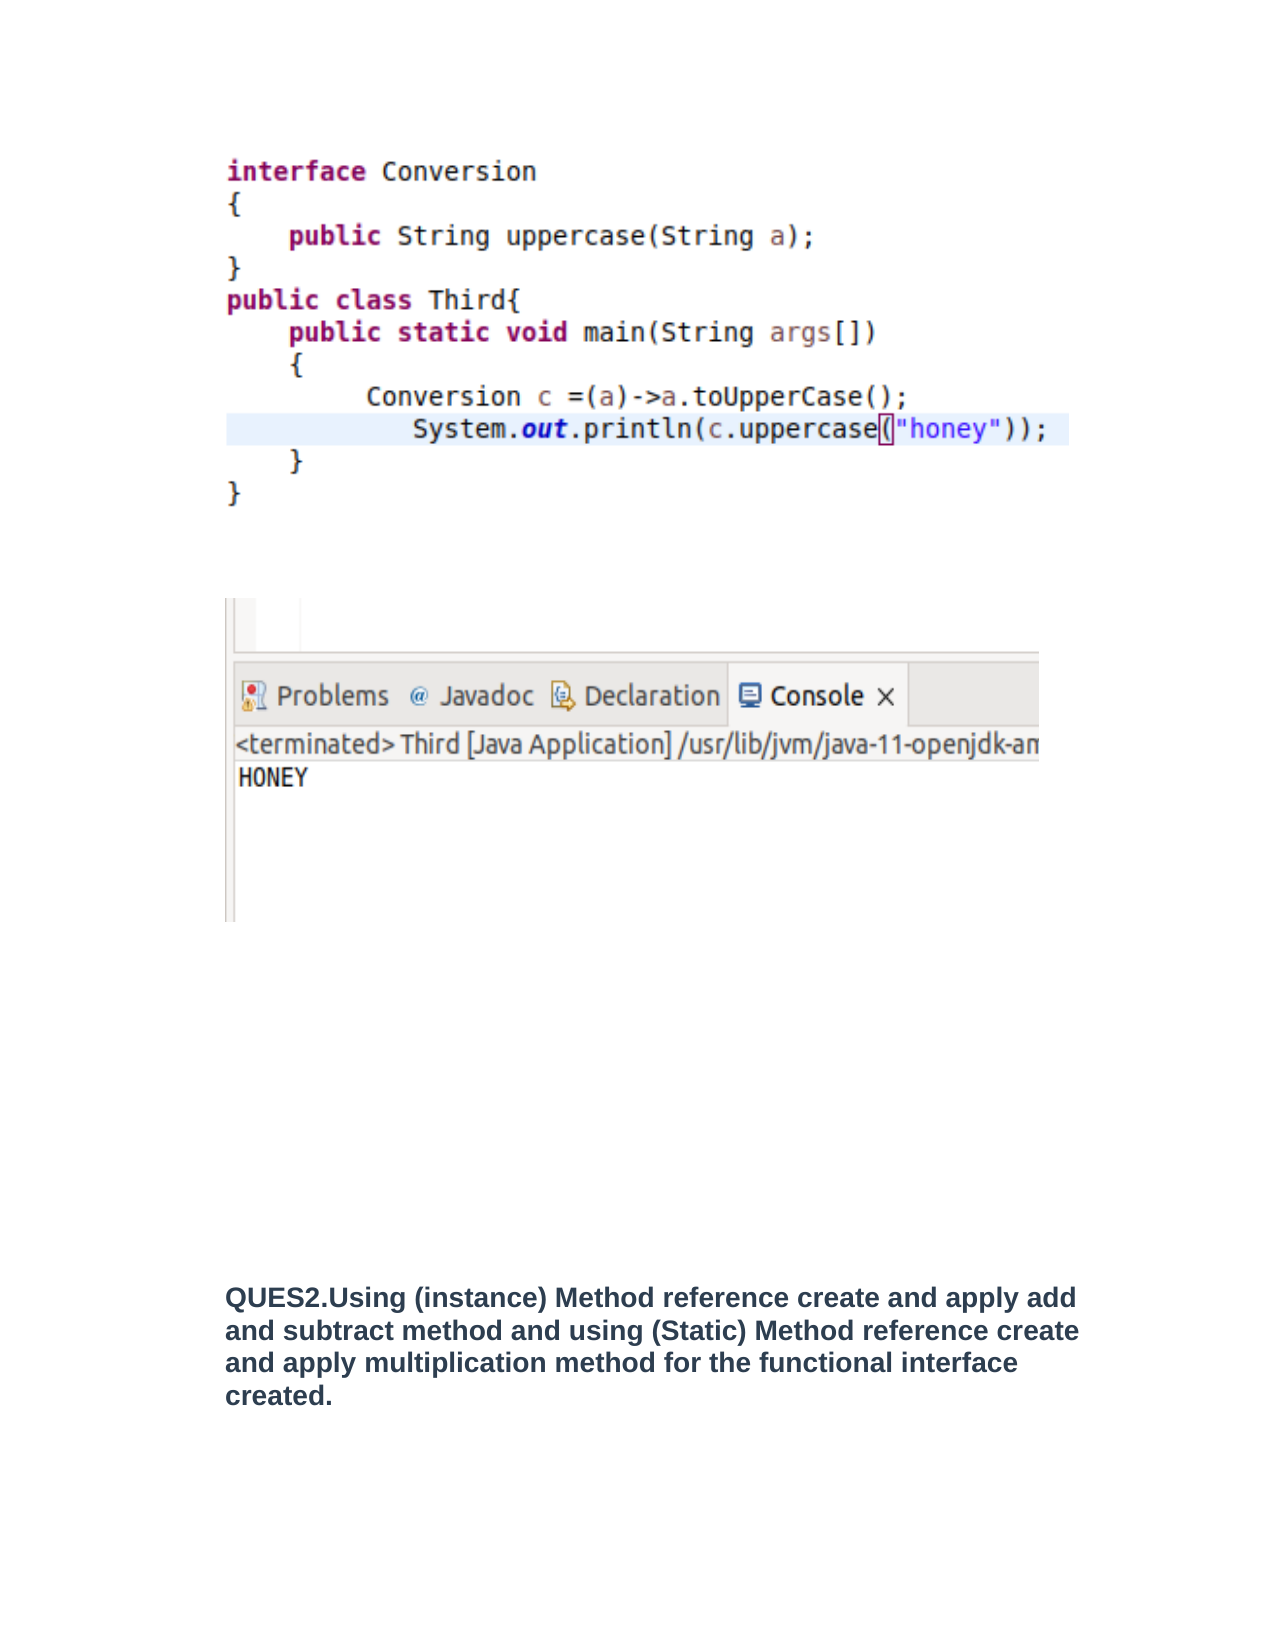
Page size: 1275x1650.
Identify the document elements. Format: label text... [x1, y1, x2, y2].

picture [225, 150, 1069, 582]
text QUES2.Using (instance) Method reference create and apply add and subtract method and using (Static) Method reference create and apply multiplication method for the functional interface created. [225, 1281, 1125, 1411]
picture [225, 598, 1039, 922]
